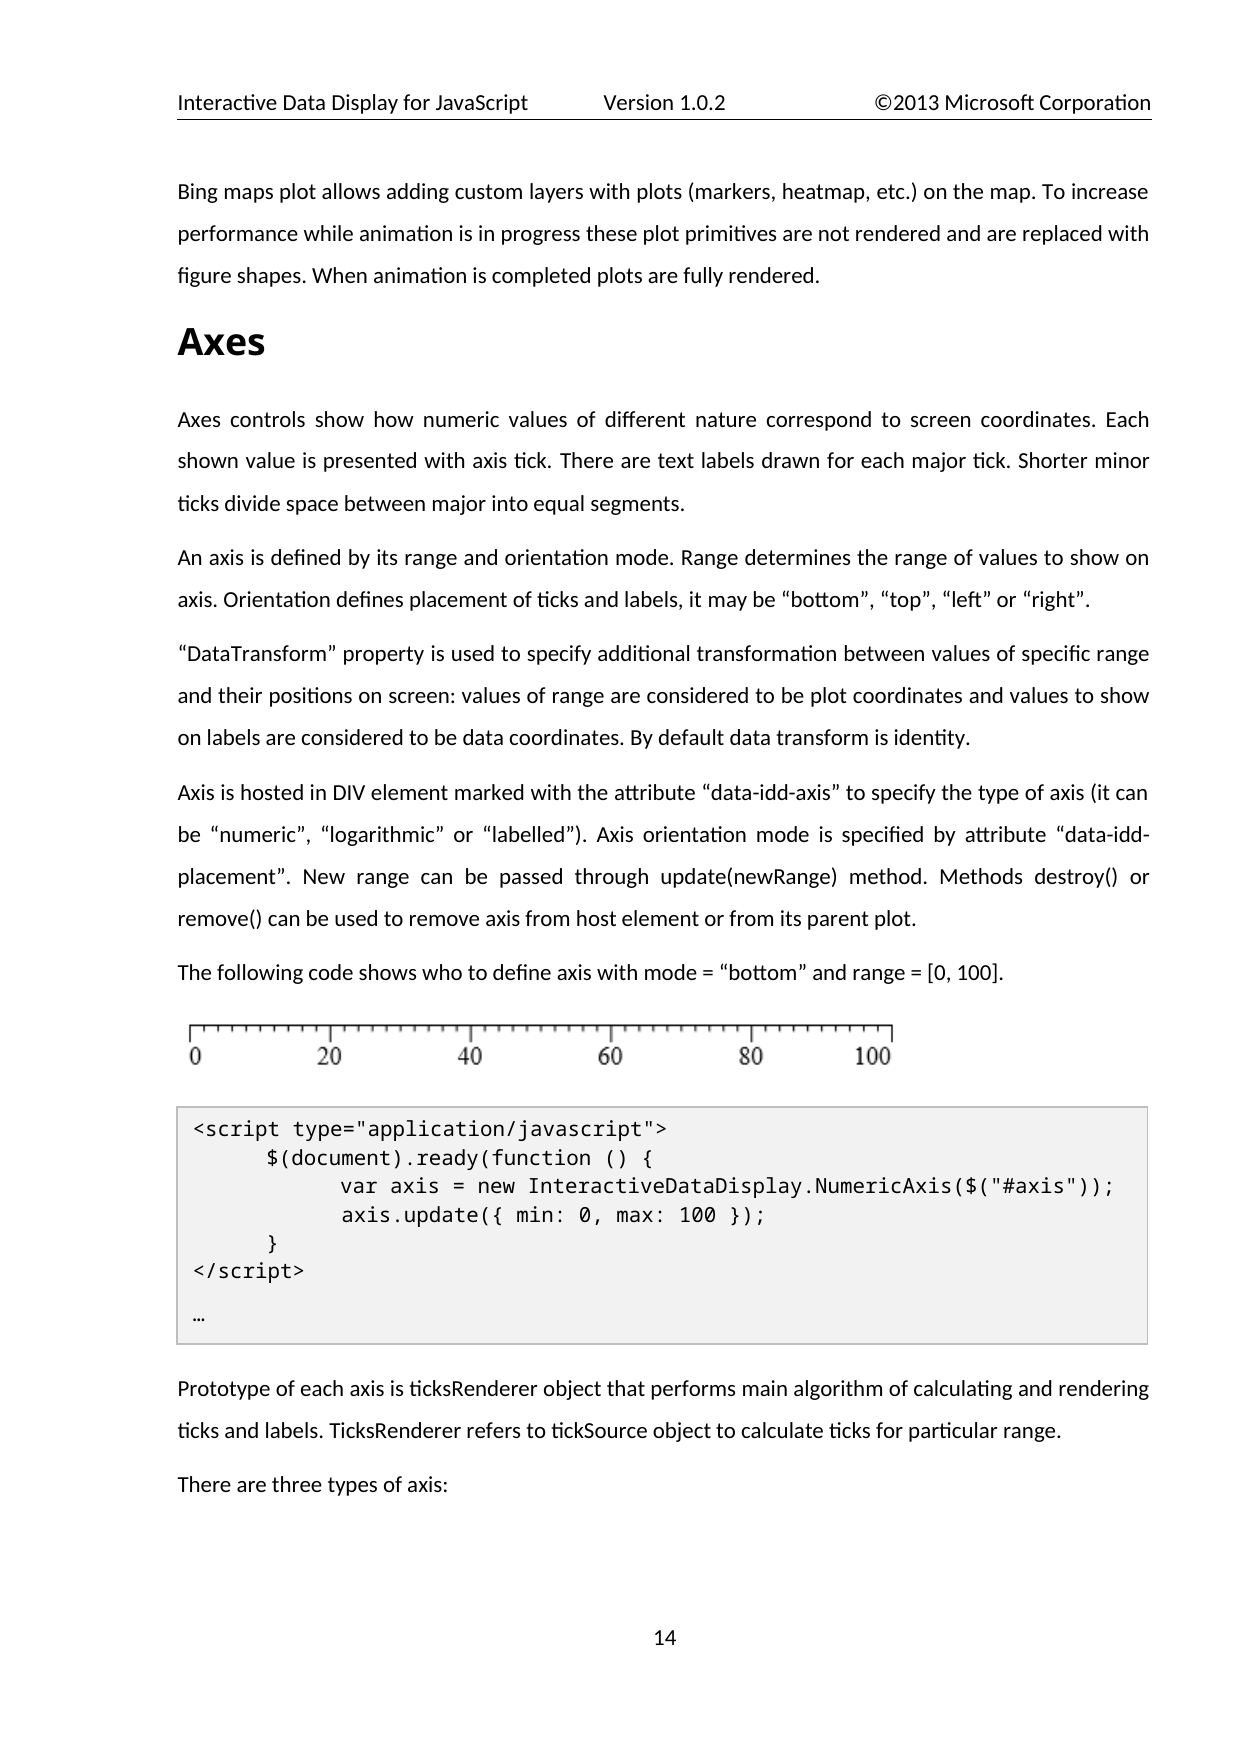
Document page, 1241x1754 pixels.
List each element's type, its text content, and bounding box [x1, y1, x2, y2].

text An axis is defined by its range and orientation mode. Range determines the range of values to show on axis. Orientation defines placement of ticks and labels, it may be “bottom”, “top”, “left” or “right”. [177, 543, 1152, 613]
subtitle Axes [177, 316, 1152, 367]
text There are three types of axis: [177, 1471, 1152, 1498]
text Axes controls show how numeric values of different nature correspond to screen coordinates. Each shown value is presented with axis tick. There are text labels drawn for each major tick. Shorter minor ticks divide space between major into equal segments. [177, 405, 1152, 517]
text “DataTransform” property is used to specify additional transformation between values of specific range and their positions on screen: values of range are considered to be plot coordinates and values to show on labels are considered to be data coordinates. By default data transform is identity. [177, 639, 1152, 752]
picture [177, 1012, 904, 1081]
text Bing maps plot allows adding custom layers with plots (markers, heatmap, etc.) on the map. To increase performance while animation is in progress these plot primitives are not rendered and are replaced with figure shapes. When animation is completed plots are fully rendered. [177, 177, 1152, 289]
text Axis is hosted in DIV element marked with the attribute “data-idd-axis” to specify the type of axis (it can be “numeric”, “logarithmic” or “labelled”). Axis orientation mode is specified by attribute “data-idd-placement”. New range can be passed through update(newRange) method. Methods destroy() or remove() can be used to remove axis from host element or from its parent plot. [177, 778, 1152, 932]
text Prototype of each axis is ticksRenderer object that performs main algorithm of calculating and rendering ticks and labels. TicksRenderer refers to tickSource object to calculate ticks for particular range. [177, 1374, 1152, 1444]
text The following code shows who to define axis with mode = “bottom” and range = [0, 100]. [177, 958, 1152, 986]
